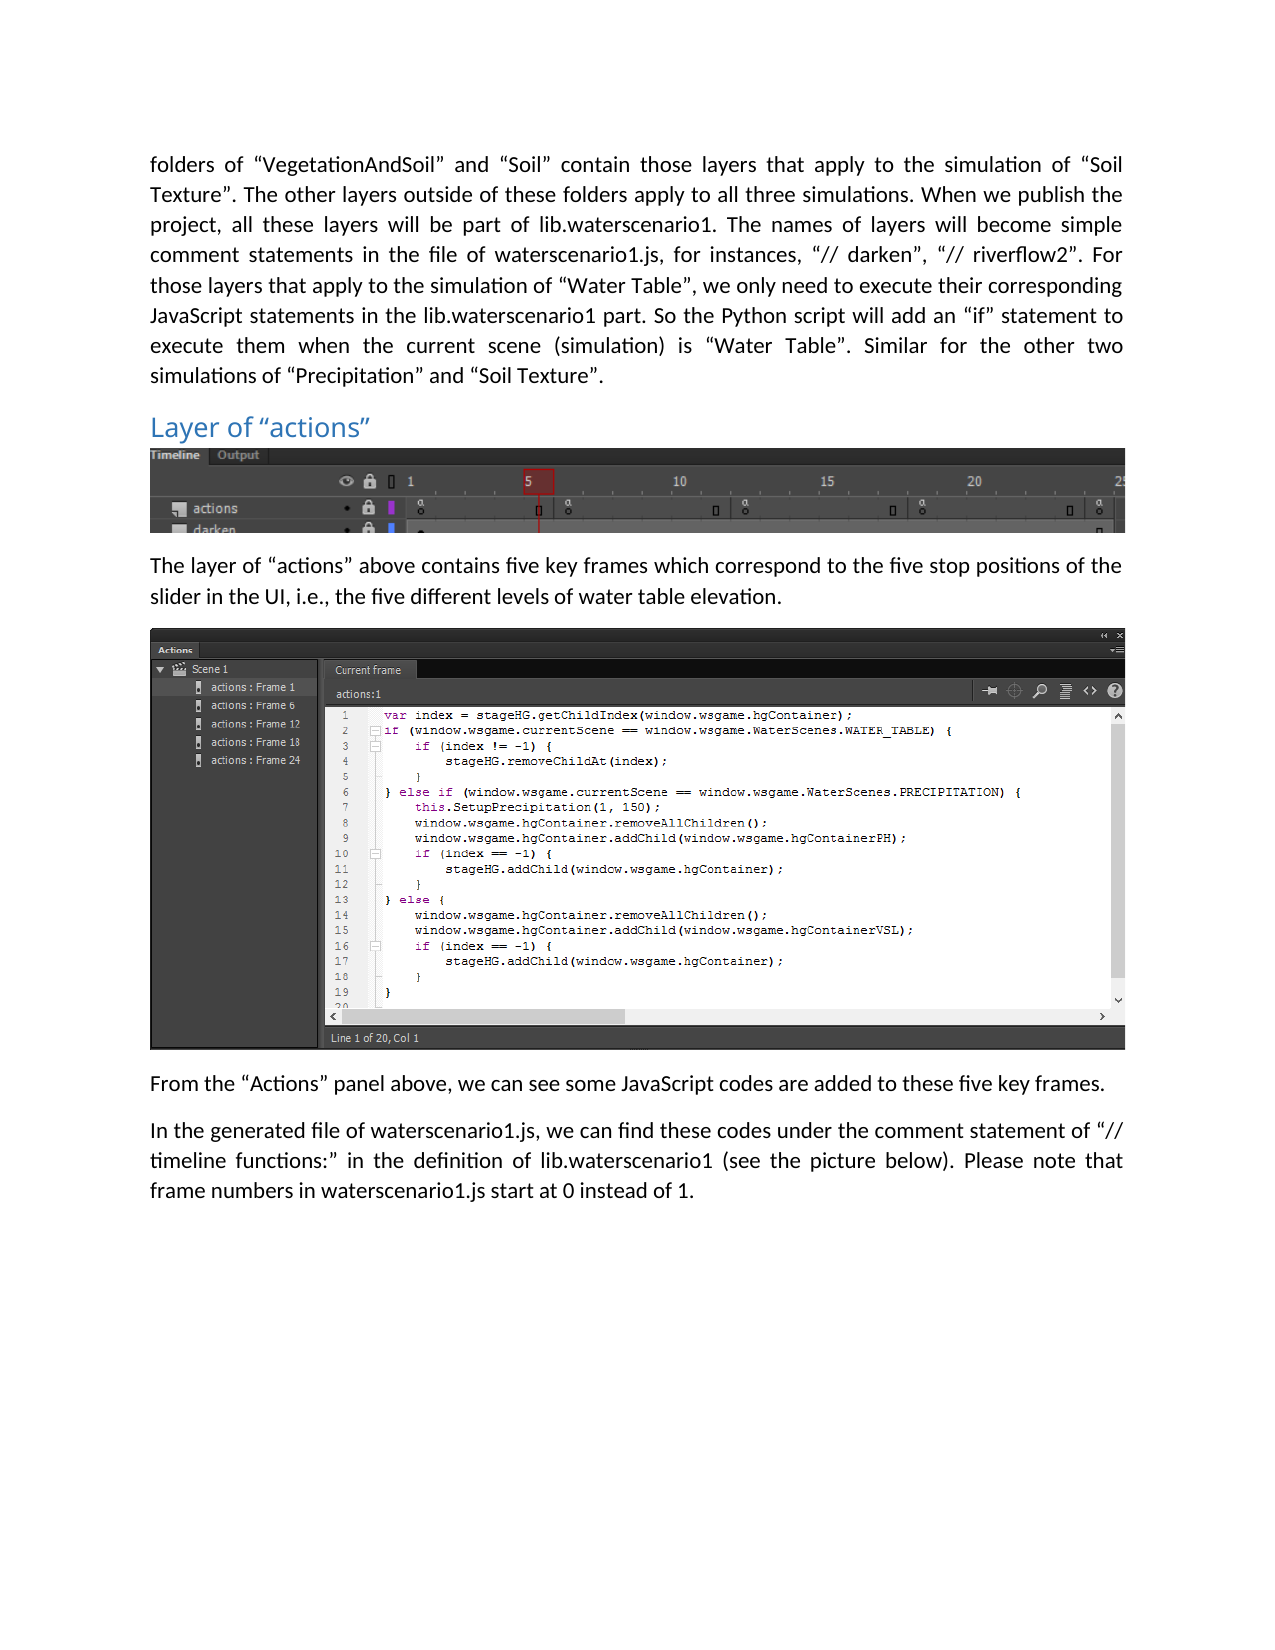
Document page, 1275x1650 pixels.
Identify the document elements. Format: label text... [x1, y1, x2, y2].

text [150, 150, 1125, 389]
text In the generated file of waterscenario1.js, we can find these codes under the comment statement of “// timeline functions:” in the definition of lib.waterscenario1 (see the picture below). Please note that frame numbers in waterscenario1.js start at 0 instead of 1. [150, 1116, 1125, 1204]
subtitle Layer of “actions” [150, 408, 1125, 445]
text The layer of “actions” above contains five key frames which correspond to the five stop positions of the slider in the UI, i.e., the five different levels of water table elevation. [150, 552, 1125, 610]
picture [150, 448, 1125, 533]
picture [150, 628, 1125, 1050]
text From the “Actions” panel above, we can see some JavaScript codes are added to these five key frames. [150, 1069, 1125, 1097]
